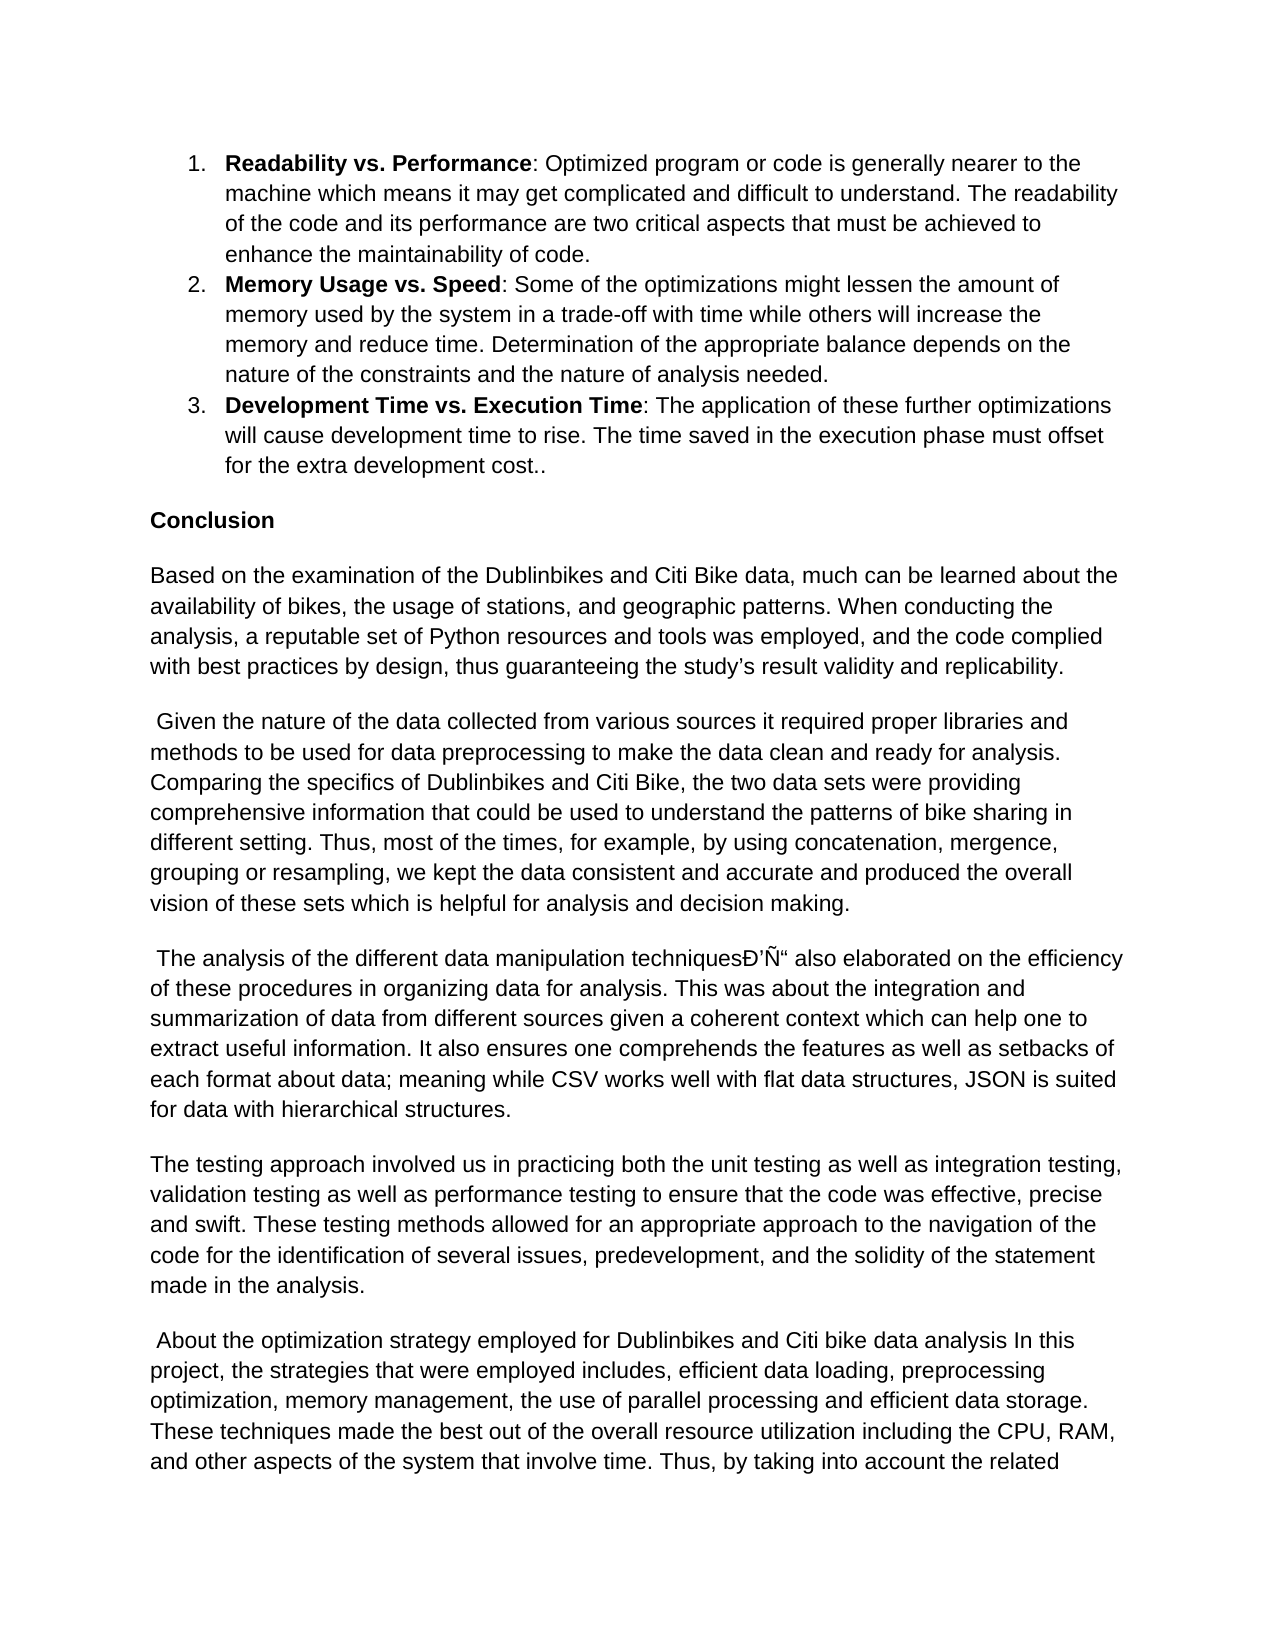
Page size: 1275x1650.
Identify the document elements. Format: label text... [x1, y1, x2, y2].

text Given the nature of the data collected from various sources it required proper libraries and methods to be used for data preprocessing to make the data clean and ready for analysis. Comparing the specifics of Dublinbikes and Citi Bike, the two data sets were providing comprehensive information that could be used to understand the patterns of bike sharing in different setting. Thus, most of the times, for example, by using concatenation, mergence, grouping or resampling, we kept the data consistent and accurate and produced the overall vision of these sets which is helpful for analysis and decision making. [150, 708, 1125, 916]
text The analysis of the different data manipulation techniquesÐ’Ñ“ also elaborated on the efficiency of these procedures in organizing data for analysis. This was about the integration and summarization of data from different sources given a coherent context which can help one to extract useful information. It also ensures one comprehends the features as well as setbacks of each format about data; meaning while CSV works well with flat data structures, JSON is suited for data with hierarchical structures. [150, 945, 1125, 1122]
list Development Time vs. Execution Time: The application of these further optimizations will cause development time to rise. The time saved in the execution phase must offset for the extra development cost.. [187, 392, 1125, 478]
list Readability vs. Performance: Optimized program or code is generally nearer to the machine which means it may get complicated and difficult to understand. The readability of the code and its performance are two critical aspects that must be achieved to enhance the maintainability of code. [187, 150, 1125, 267]
text Based on the examination of the Dublinbikes and Citi Bike data, much can be learned about the availability of bikes, the usage of stations, and geographic patterns. When conducting the analysis, a reputable set of Python resources and tools was employed, and the code complied with best practices by design, thus guaranteeing the study’s result validity and replicability. [150, 562, 1125, 679]
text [150, 1327, 1125, 1474]
text The testing approach involved us in practicing both the unit testing as well as integration testing, validation testing as well as performance testing to ensure that the code was effective, precise and swift. These testing methods allowed for an appropriate approach to the navigation of the code for the identification of several issues, predevelopment, and the solidity of the statement made in the analysis. [150, 1151, 1125, 1298]
subtitle Conclusion [150, 507, 1125, 534]
list Memory Usage vs. Speed: Some of the optimizations might lessen the amount of memory used by the system in a trade-off with time while others will increase the memory and reduce time. Determination of the appropriate balance depends on the nature of the constraints and the nature of analysis needed. [187, 271, 1125, 388]
